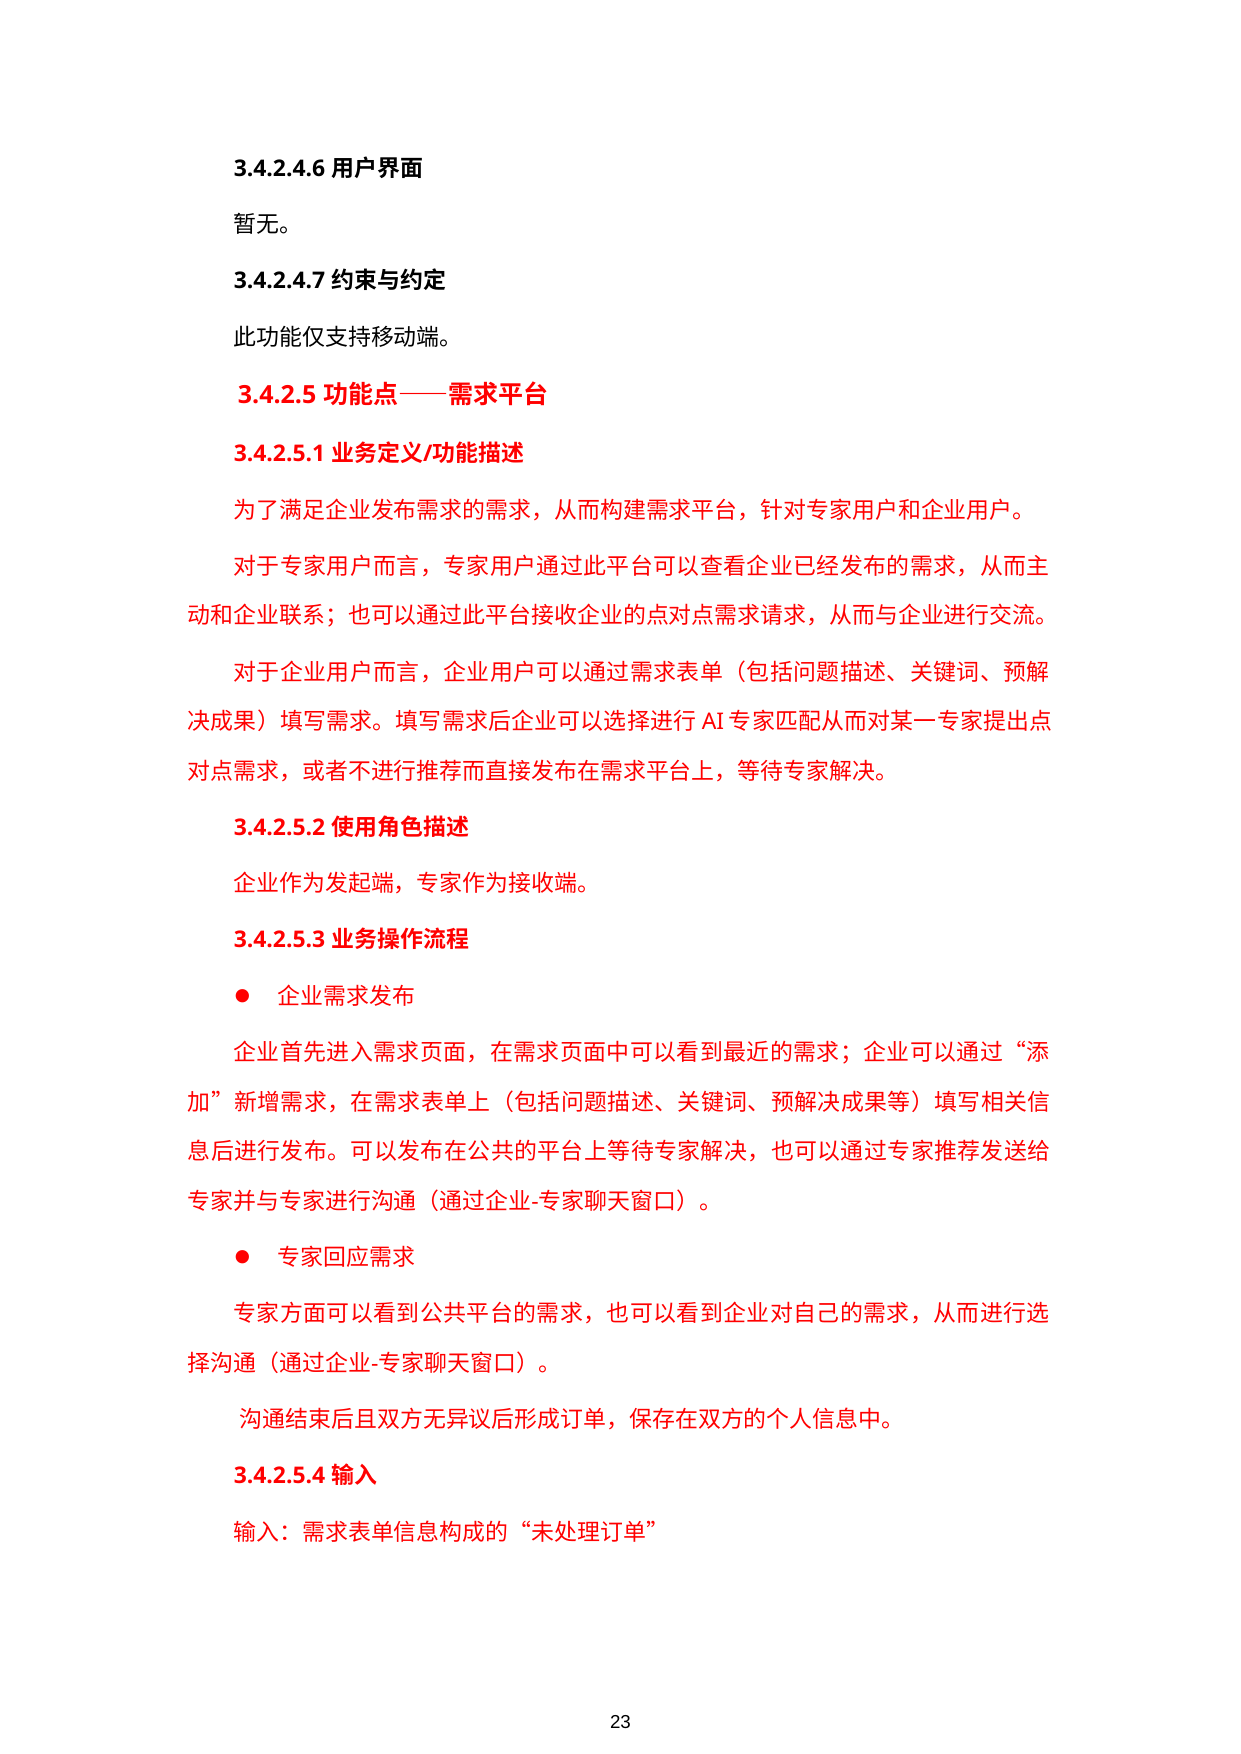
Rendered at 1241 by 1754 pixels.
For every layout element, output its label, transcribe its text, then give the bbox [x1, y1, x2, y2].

subtitle 3.4.2.5.1 业务定义/功能描述 [187, 435, 1053, 468]
text 企业首先进入需求页面，在需求页面中可以看到最近的需求；企业可以通过“添加”新增需求，在需求表单上（包括问题描述、关键词、预解决成果等）填写相关信息后进行发布。可以发布在公共的平台上等待专家解决，也可以通过专家推荐发送给专家并与专家进行沟通（通过企业-专家聊天窗口）。 [187, 1034, 1053, 1216]
subtitle 3.4.2.4.6 用户界面 [187, 150, 1053, 183]
text 企业作为发起端，专家作为接收端。 [187, 865, 1053, 898]
text 专家方面可以看到公共平台的需求，也可以看到企业对自己的需求，从而进行选择沟通（通过企业-专家聊天窗口）。 [187, 1295, 1053, 1378]
list 专家回应需求 [233, 1239, 1053, 1272]
text 暂无。 [187, 206, 1053, 239]
subtitle 3.4.2.5.2 使用角色描述 [187, 809, 1053, 842]
text 此功能仅支持移动端。 [187, 318, 1053, 352]
subtitle 3.4.2.4.7 约束与约定 [187, 262, 1053, 296]
text 沟通结束后且双方无异议后形成订单，保存在双方的个人信息中。 [187, 1401, 1053, 1434]
subtitle 3.4.2.5.3 业务操作流程 [187, 921, 1053, 955]
text 为了满足企业发布需求的需求，从而构建需求平台，针对专家用户和企业用户。 [187, 491, 1053, 525]
text 对于企业用户而言，企业用户可以通过需求表单（包括问题描述、关键词、预解决成果）填写需求。填写需求后企业可以选择进行AI专家匹配从而对某一专家提出点对点需求，或者不进行推荐而直接发布在需求平台上，等待专家解决。 [187, 653, 1053, 786]
list 企业需求发布 [233, 978, 1053, 1011]
subtitle 3.4.2.5.4 输入 [187, 1457, 1053, 1491]
text 对于专家用户而言，专家用户通过此平台可以查看企业已经发布的需求，从而主动和企业联系；也可以通过此平台接收企业的点对点需求请求，从而与企业进行交流。 [187, 547, 1053, 631]
subtitle 3.4.2.5 功能点——需求平台 [187, 374, 1053, 411]
text 输入：需求表单信息构成的“未处理订单” [187, 1514, 1053, 1547]
